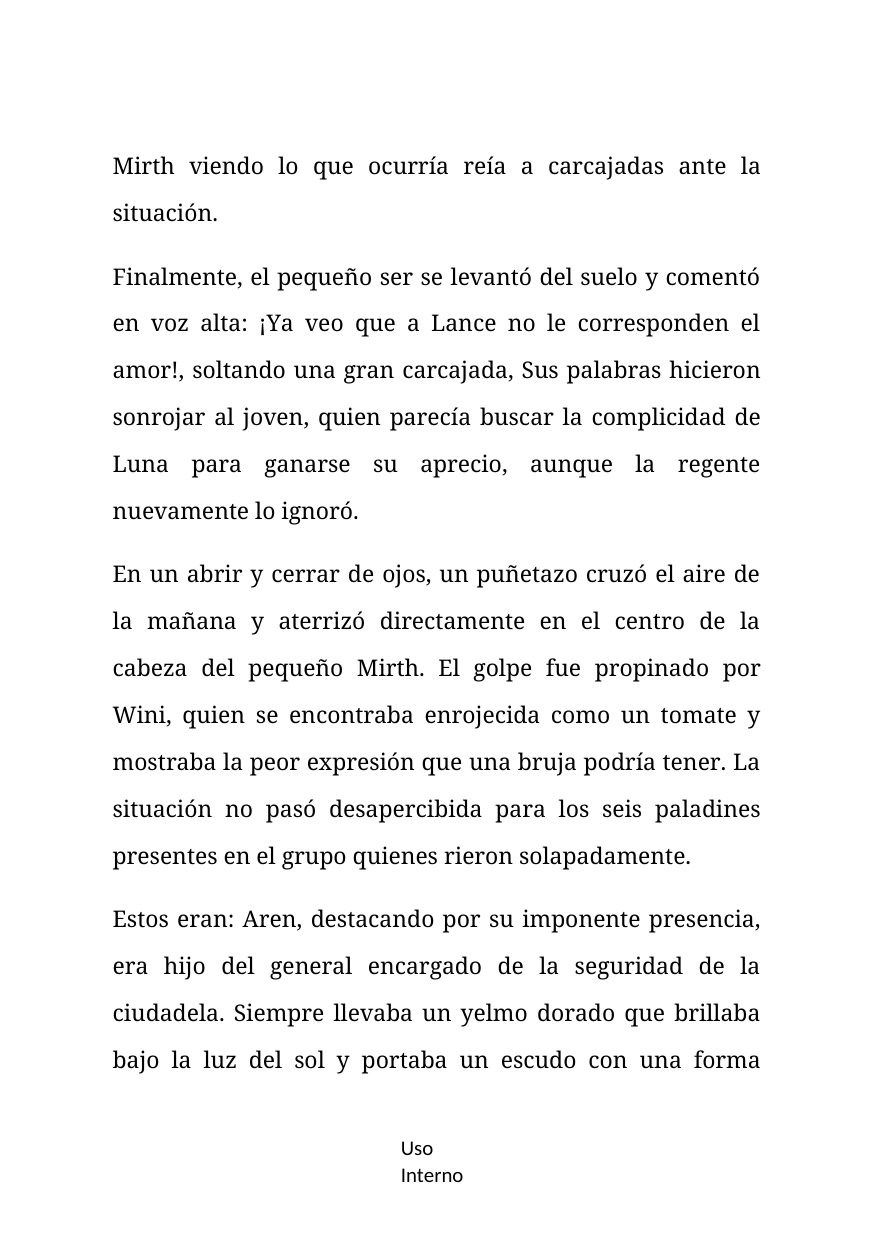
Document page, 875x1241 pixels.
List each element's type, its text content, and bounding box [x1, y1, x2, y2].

text Finalmente, el pequeño ser se levantó del suelo y comentó en voz alta: ¡Ya veo que a Lance no le corresponden el amor!, soltando una gran carcajada, Sus palabras hicieron sonrojar al joven, quien parecía buscar la complicidad de Luna para ganarse su aprecio, aunque la regente nuevamente lo ignoró. [112, 260, 762, 526]
text En un abrir y cerrar de ojos, un puñetazo cruzó el aire de la mañana y aterrizó directamente en el centro de la cabeza del pequeño Mirth. El golpe fue propinado por Wini, quien se encontraba enrojecida como un tomate y mostraba la peor expresión que una bruja podría tener. La situación no pasó desapercibida para los seis paladines presentes en el grupo quienes rieron solapadamente. [112, 558, 762, 871]
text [112, 903, 762, 1075]
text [112, 150, 762, 228]
